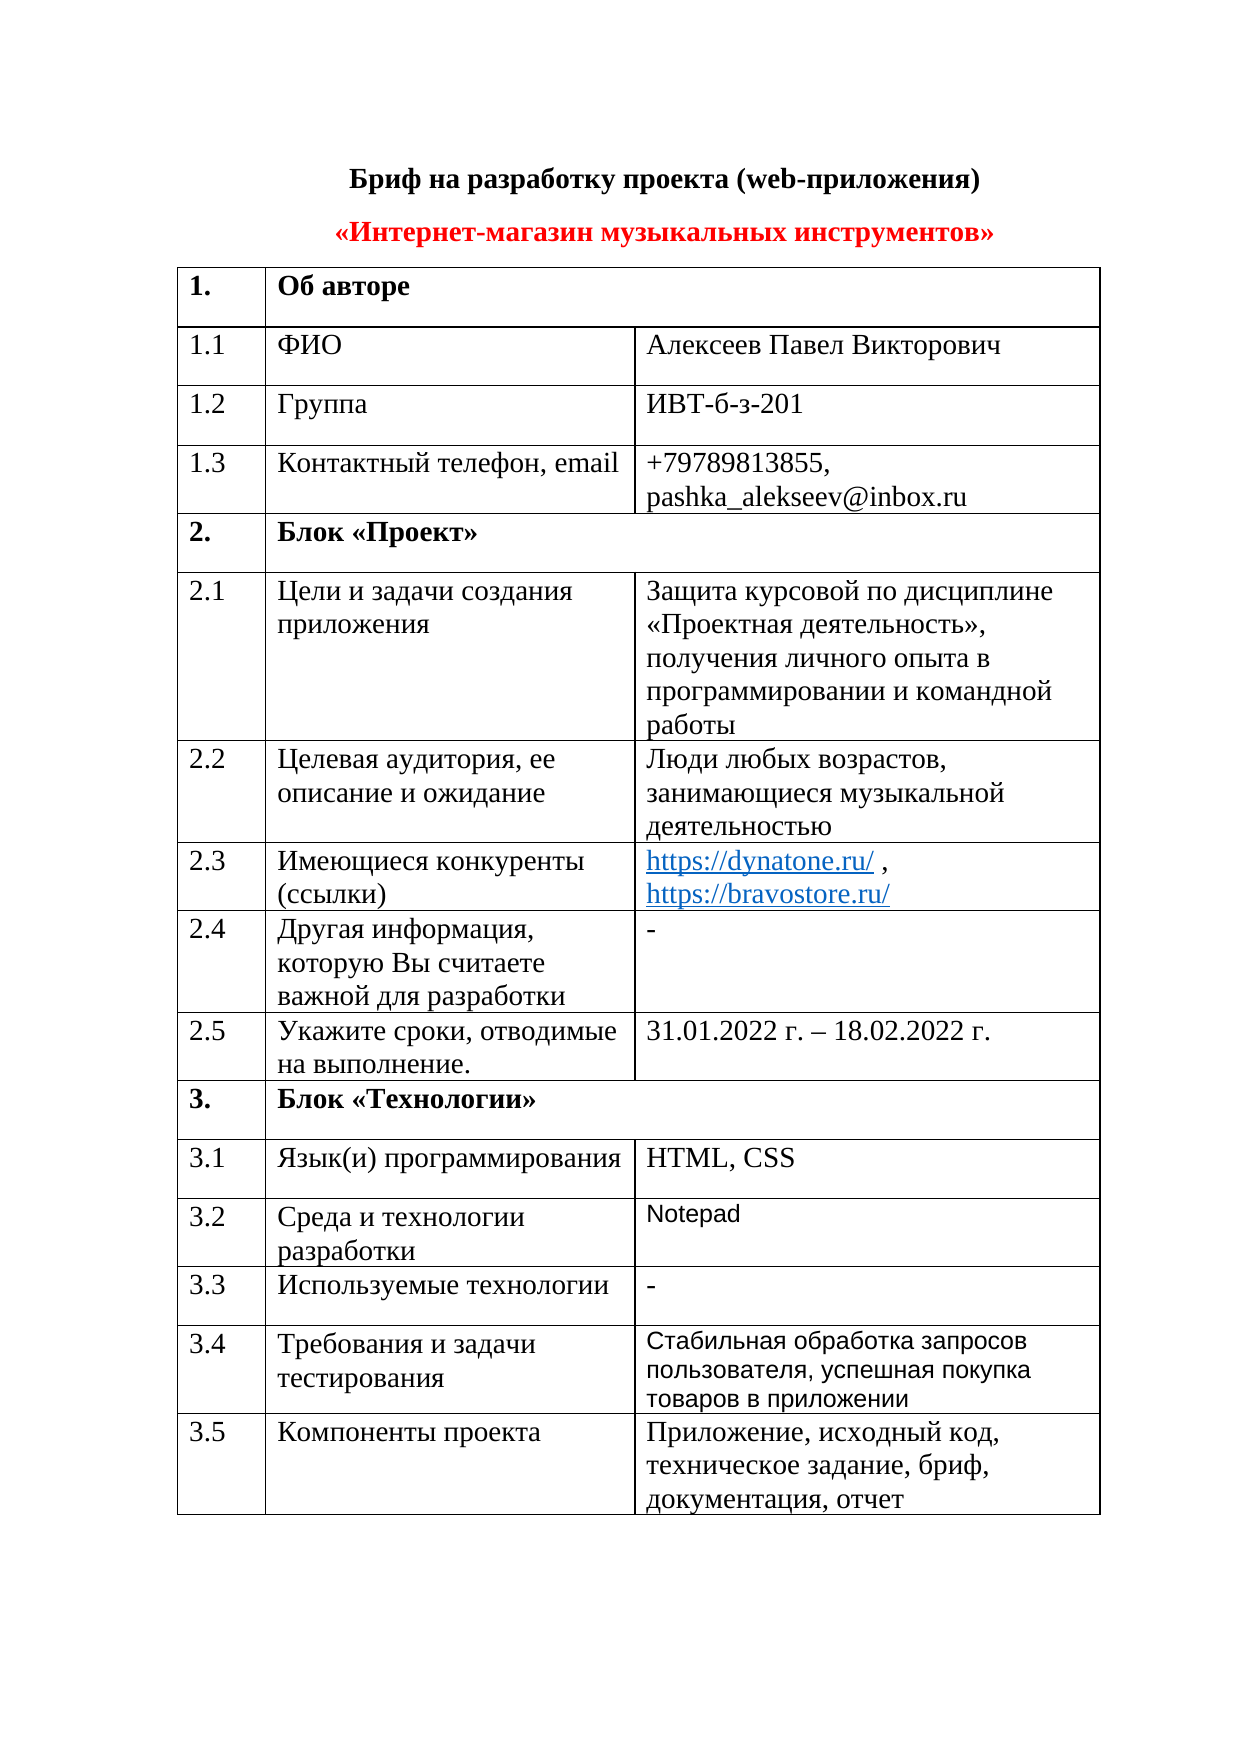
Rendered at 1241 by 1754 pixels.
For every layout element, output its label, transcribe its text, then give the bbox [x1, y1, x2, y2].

table_cell 2.2 [178, 741, 265, 842]
table_cell Алексеев Павел Викторович [636, 328, 1099, 385]
table_cell 2. [178, 514, 265, 572]
table_cell Язык(и) программирования [266, 1140, 634, 1198]
table_cell ФИО [266, 328, 634, 385]
text Бриф на разработку проекта (web-приложения) [177, 162, 1152, 195]
table_cell Укажите сроки, отводимые на выполнение. [266, 1013, 634, 1080]
table_header 1. [178, 268, 265, 326]
table_cell Другая информация, которую Вы считаете важной для разработки [266, 911, 634, 1012]
table_cell 1.3 [178, 446, 265, 513]
table_cell +79789813855, pashka_alekseev@inbox.ru [636, 446, 1099, 513]
table_cell 3.4 [178, 1326, 265, 1413]
table_cell HTML, CSS [636, 1140, 1099, 1198]
table_header Об авторе [266, 268, 1099, 326]
table_cell 3.5 [178, 1414, 265, 1514]
table_cell 3.2 [178, 1199, 265, 1266]
table_cell Приложение, исходный код, техническое задание, бриф, документация, отчет [636, 1414, 1099, 1514]
table_cell Используемые технологии [266, 1267, 634, 1325]
table_cell 1.1 [178, 328, 265, 385]
table_cell https://dynatone.ru/ , https://bravostore.ru/ [636, 843, 1099, 910]
table_cell 31.01.2022 г. – 18.02.2022 г. [636, 1013, 1099, 1080]
table_cell - [636, 911, 1099, 1012]
table_cell Требования и задачи тестирования [266, 1326, 634, 1413]
table_cell 1.2 [178, 386, 265, 444]
table_cell Блок «Проект» [266, 514, 1099, 572]
table_cell Компоненты проекта [266, 1414, 634, 1514]
table_cell 3.1 [178, 1140, 265, 1198]
table_cell Контактный телефон, email [266, 446, 634, 513]
table_cell ИВТ-б-з-201 [636, 386, 1099, 444]
table_cell 2.3 [178, 843, 265, 910]
table_cell Стабильная обработка запросов пользователя, успешная покупка товаров в приложении [636, 1326, 1099, 1413]
table_cell 2.5 [178, 1013, 265, 1080]
table_cell Цели и задачи создания приложения [266, 573, 634, 740]
table_cell Целевая аудитория, ее описание и ожидание [266, 741, 634, 842]
table_cell Имеющиеся конкуренты (ссылки) [266, 843, 634, 910]
table_cell Люди любых возрастов, занимающиеся музыкальной деятельностью [636, 741, 1099, 842]
table_cell - [636, 1267, 1099, 1325]
table_cell Группа [266, 386, 634, 444]
table_cell Notepad [636, 1199, 1099, 1266]
table_cell Среда и технологии разработки [266, 1199, 634, 1266]
table_cell 2.4 [178, 911, 265, 1012]
text «Интернет-магазин музыкальных инструментов» [177, 214, 1152, 248]
table_cell Защита курсовой по дисциплине «Проектная деятельность», получения личного опыта в программировании и командной работы [636, 573, 1099, 740]
table_cell 2.1 [178, 573, 265, 740]
table_cell 3. [178, 1081, 265, 1139]
table_cell 3.3 [178, 1267, 265, 1325]
table_cell Блок «Технологии» [266, 1081, 1099, 1139]
